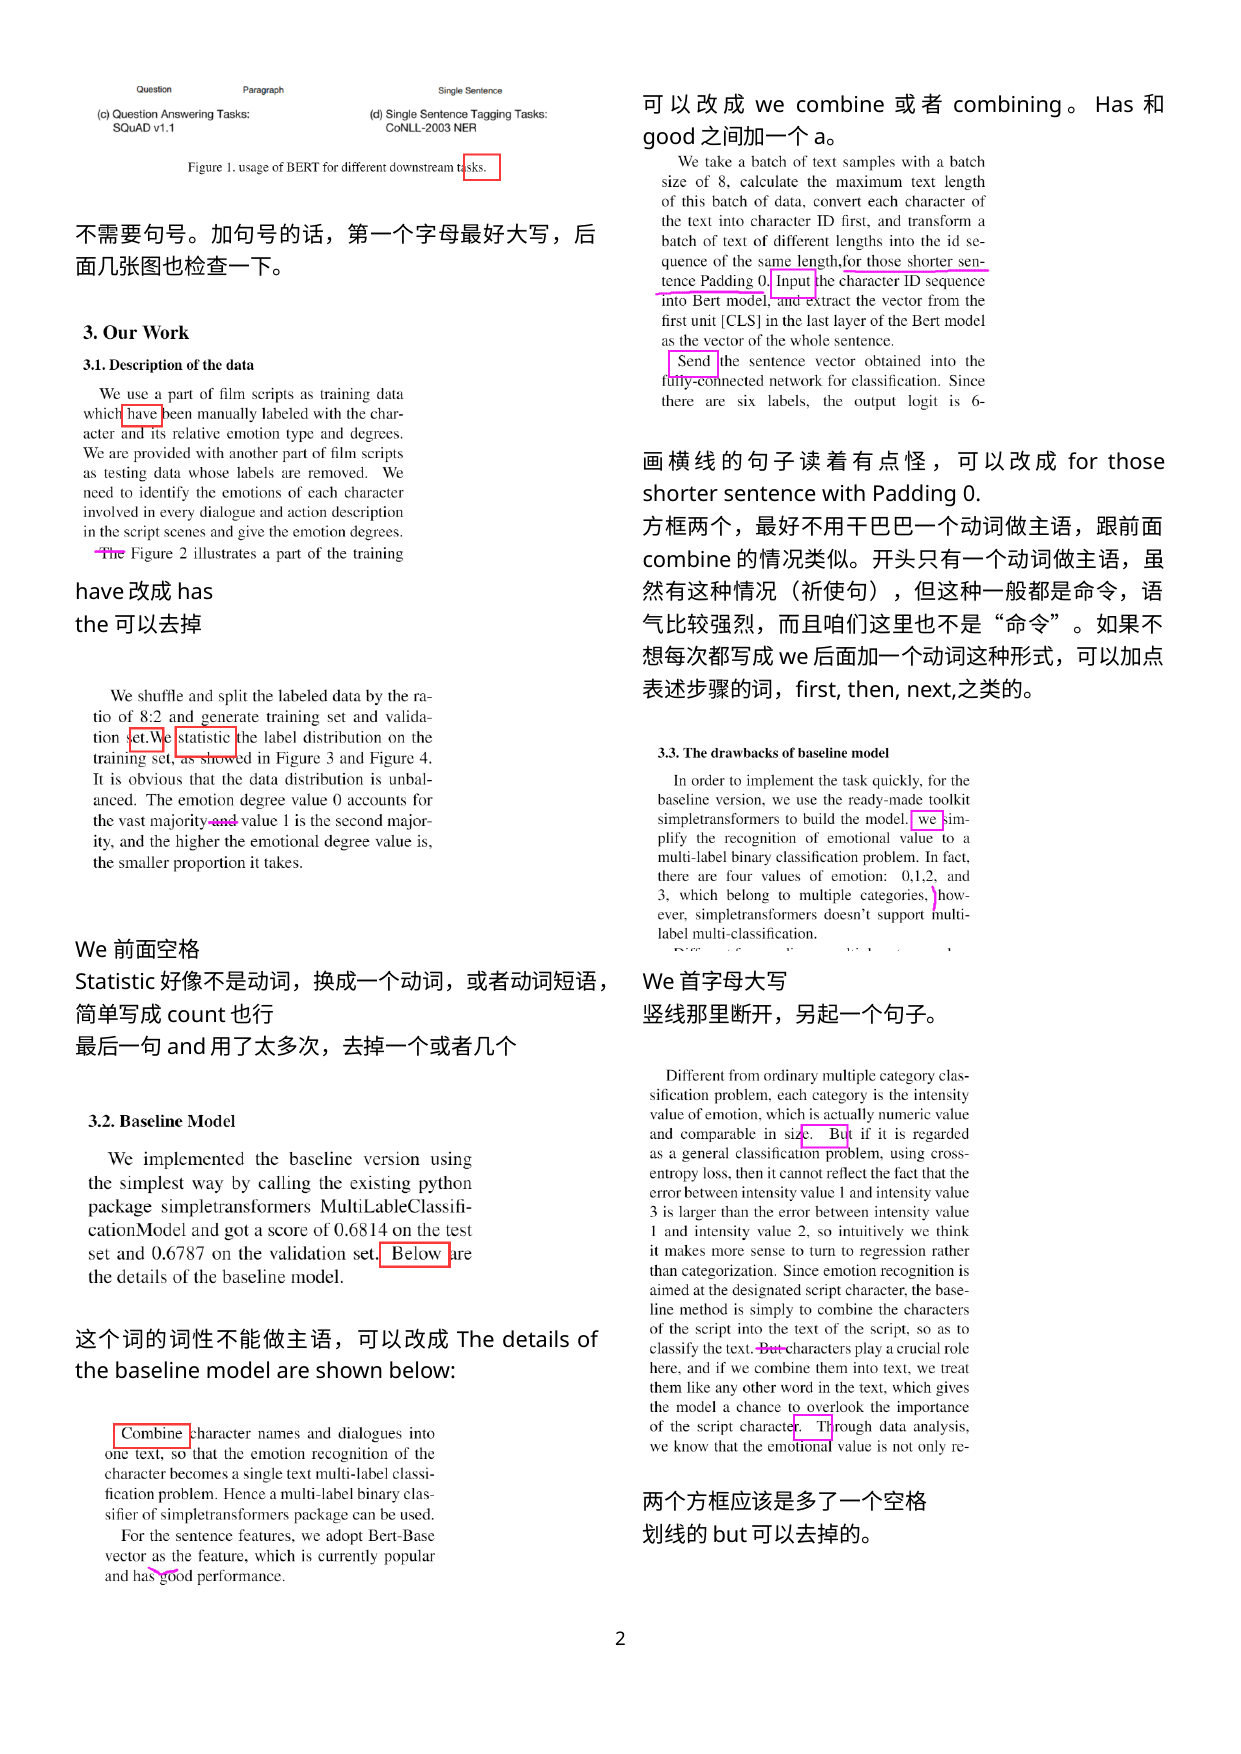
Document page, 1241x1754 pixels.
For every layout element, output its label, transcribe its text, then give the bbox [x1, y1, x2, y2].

text 可以改成we combine或者combining。Has和good之间加一个a。 [642, 86, 1165, 151]
text 最后一句and用了太多次，去掉一个或者几个 [75, 1029, 598, 1061]
picture [75, 86, 598, 190]
picture [642, 736, 981, 951]
text 这个词的词性不能做主语，可以改成The details of the baseline model are shown below: [75, 1321, 598, 1386]
text 画横线的句子读着有点怪，可以改成for those shorter sentence with Padding 0. [642, 444, 1165, 509]
text 竖线那里断开，另起一个句子。 [642, 996, 1165, 1029]
text have改成has [75, 574, 598, 606]
text Statistic好像不是动词，换成一个动词，或者动词短语，简单写成count也行 [75, 964, 598, 1029]
picture [642, 1061, 975, 1466]
picture [75, 1418, 453, 1588]
picture [642, 151, 1000, 424]
text 两个方框应该是多了一个空格 [642, 1484, 1165, 1516]
text 方框两个，最好不用干巴巴一个动词做主语，跟前面combine的情况类似。开头只有一个动词做主语，虽然有这种情况（祈使句），但这种一般都是命令，语气比较强烈，而且咱们这里也不是“命令”。如果不想每次都写成we后面加一个动词这种形式，可以加点表述步骤的词，first, then, next,之类的。 [642, 509, 1165, 704]
text We首字母大写 [642, 964, 1165, 996]
picture [75, 671, 448, 901]
picture [75, 313, 412, 574]
text 不需要句号。加句号的话，第一个字母最好大写，后面几张图也检查一下。 [75, 216, 598, 281]
text 划线的but可以去掉的。 [642, 1516, 1165, 1549]
picture [75, 1093, 488, 1293]
text We 前面空格 [75, 931, 598, 964]
text the 可以去掉 [75, 606, 598, 639]
